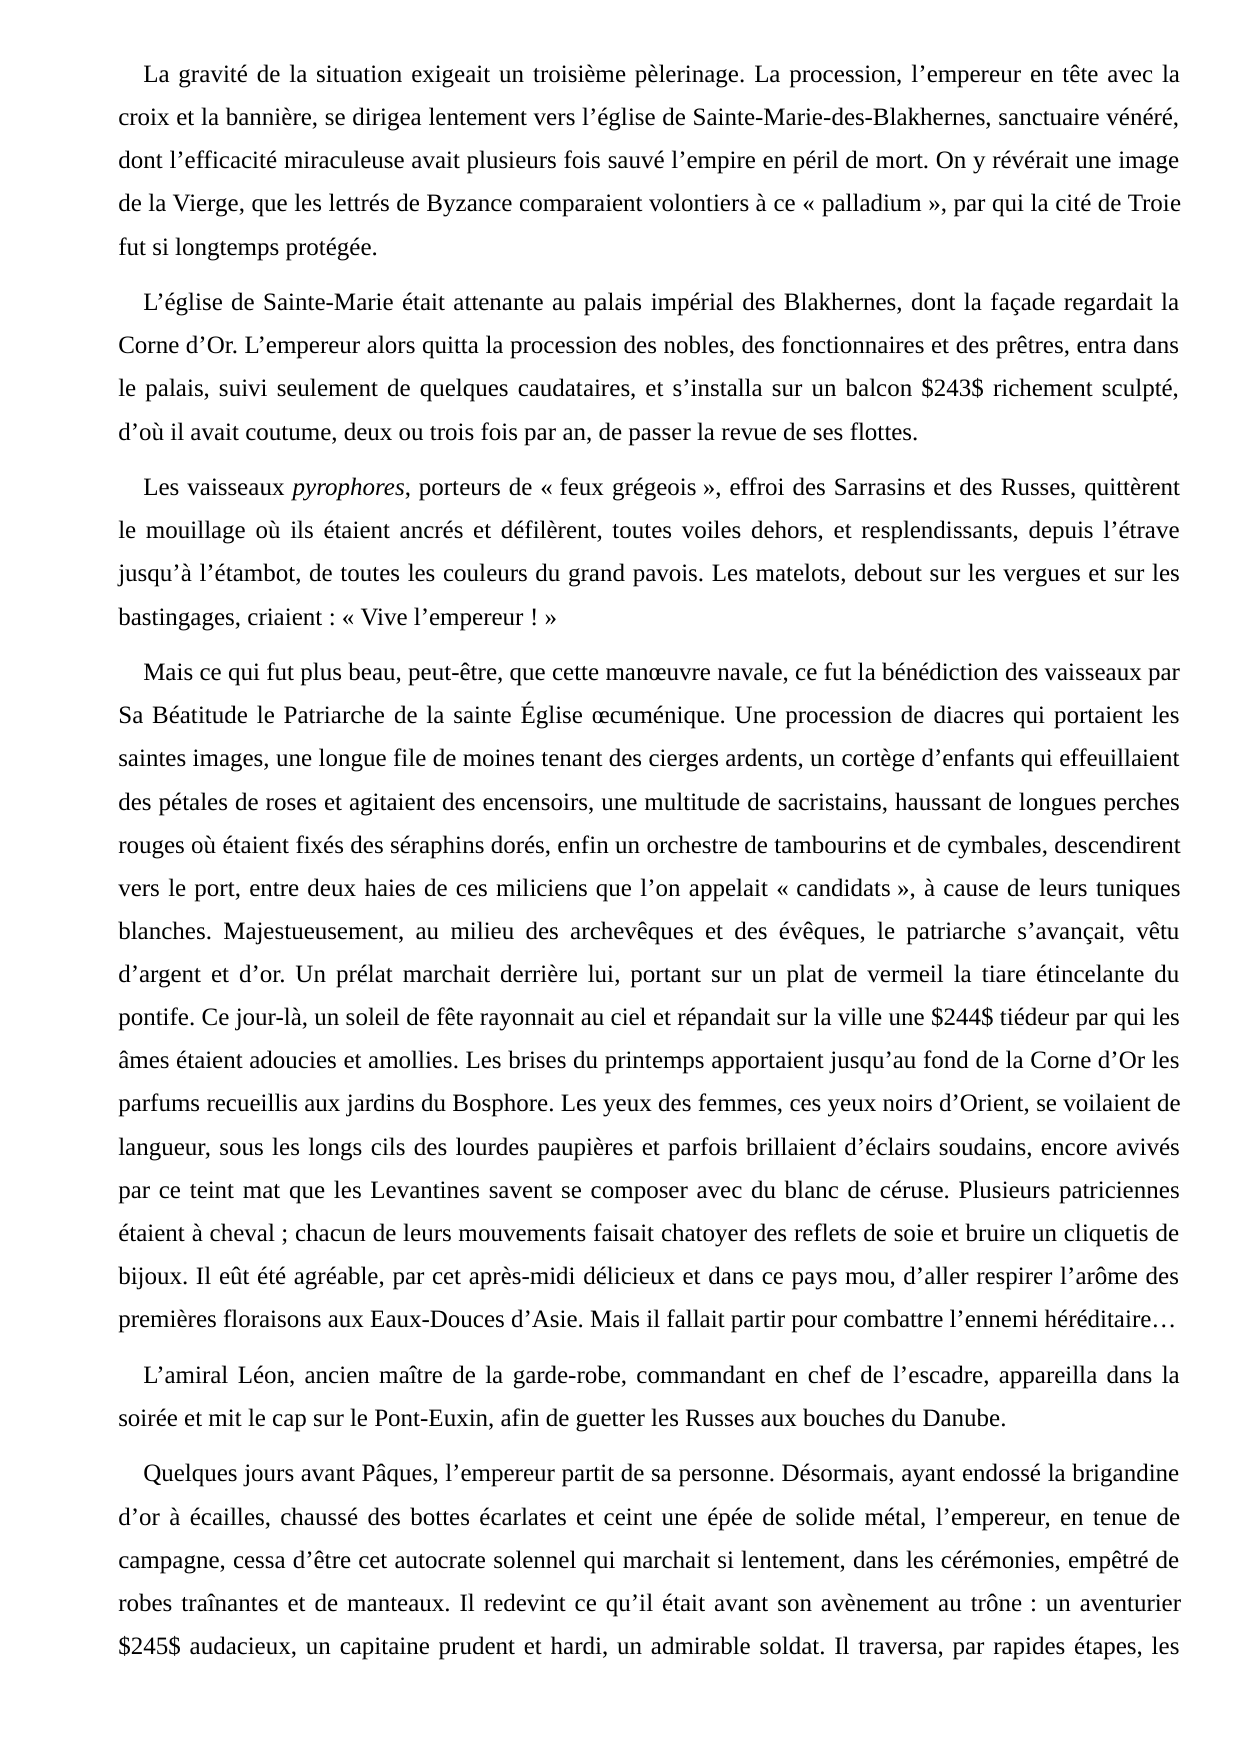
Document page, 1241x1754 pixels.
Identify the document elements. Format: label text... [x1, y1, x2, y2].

text L’amiral Léon, ancien maître de la garde-robe, commandant en chef de l’escadre, appareilla dans la soirée et mit le cap sur le Pont-Euxin, afin de guetter les Russes aux bouches du Danube. [118, 1360, 1181, 1432]
text Les vaisseaux pyrophores, porteurs de « feux grégeois », effroi des Sarrasins et des Russes, quittèrent le mouillage où ils étaient ancrés et défilèrent, toutes voiles dehors, et resplendissants, depuis l’étrave jusqu’à l’étambot, de toutes les couleurs du grand pavois. Les matelots, debout sur les vergues et sur les bastingages, criaient : « Vive l’empereur ! » [118, 472, 1181, 630]
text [118, 1458, 1181, 1660]
text La gravité de la situation exigeait un troisième pèlerinage. La procession, l’empereur en tête avec la croix et la bannière, se dirigea lentement vers l’église de Sainte-Marie-des-Blakhernes, sanctuaire vénéré, dont l’efficacité miraculeuse avait plusieurs fois sauvé l’empire en péril de mort. On y révérait une image de la Vierge, que les lettrés de Byzance comparaient volontiers à ce « palladium », par qui la cité de Troie fut si longtemps protégée. [118, 59, 1181, 260]
text L’église de Sainte-Marie était attenante au palais impérial des Blakhernes, dont la façade regardait la Corne d’Or. L’empereur alors quitta la procession des nobles, des fonctionnaires et des prêtres, entra dans le palais, suivi seulement de quelques caudataires, et s’installa sur un balcon $243$ richement sculpté, d’où il avait coutume, deux ou trois fois par an, de passer la revue de ses flottes. [118, 287, 1181, 445]
text Mais ce qui fut plus beau, peut-être, que cette manœuvre navale, ce fut la bénédiction des vaisseaux par Sa Béatitude le Patriarche de la sainte Église œcuménique. Une procession de diacres qui portaient les saintes images, une longue file de moines tenant des cierges ardents, un cortège d’enfants qui effeuillaient des pétales de roses et agitaient des encensoirs, une multitude de sacristains, haussant de longues perches rouges où étaient fixés des séraphins dorés, enfin un orchestre de tambourins et de cymbales, descendirent vers le port, entre deux haies de ces miliciens que l’on appelait « candidats », à cause de leurs tuniques blanches. Majestueusement, au milieu des archevêques et des évêques, le patriarche s’avançait, vêtu d’argent et d’or. Un prélat marchait derrière lui, portant sur un plat de vermeil la tiare étincelante du pontife. Ce jour-là, un soleil de fête rayonnait au ciel et répandait sur la ville une $244$ tiédeur par qui les âmes étaient adoucies et amollies. Les brises du printemps apportaient jusqu’au fond de la Corne d’Or les parfums recueillis aux jardins du Bosphore. Les yeux des femmes, ces yeux noirs d’Orient, se voilaient de langueur, sous les longs cils des lourdes paupières et parfois brillaient d’éclairs soudains, encore avivés par ce teint mat que les Levantines savent se composer avec du blanc de céruse. Plusieurs patriciennes étaient à cheval ; chacun de leurs mouvements faisait chatoyer des reflets de soie et bruire un cliquetis de bijoux. Il eût été agréable, par cet après-midi délicieux et dans ce pays mou, d’aller respirer l’arôme des premières floraisons aux Eaux-Douces d’Asie. Mais il fallait partir pour combattre l’ennemi héréditaire… [118, 657, 1181, 1333]
